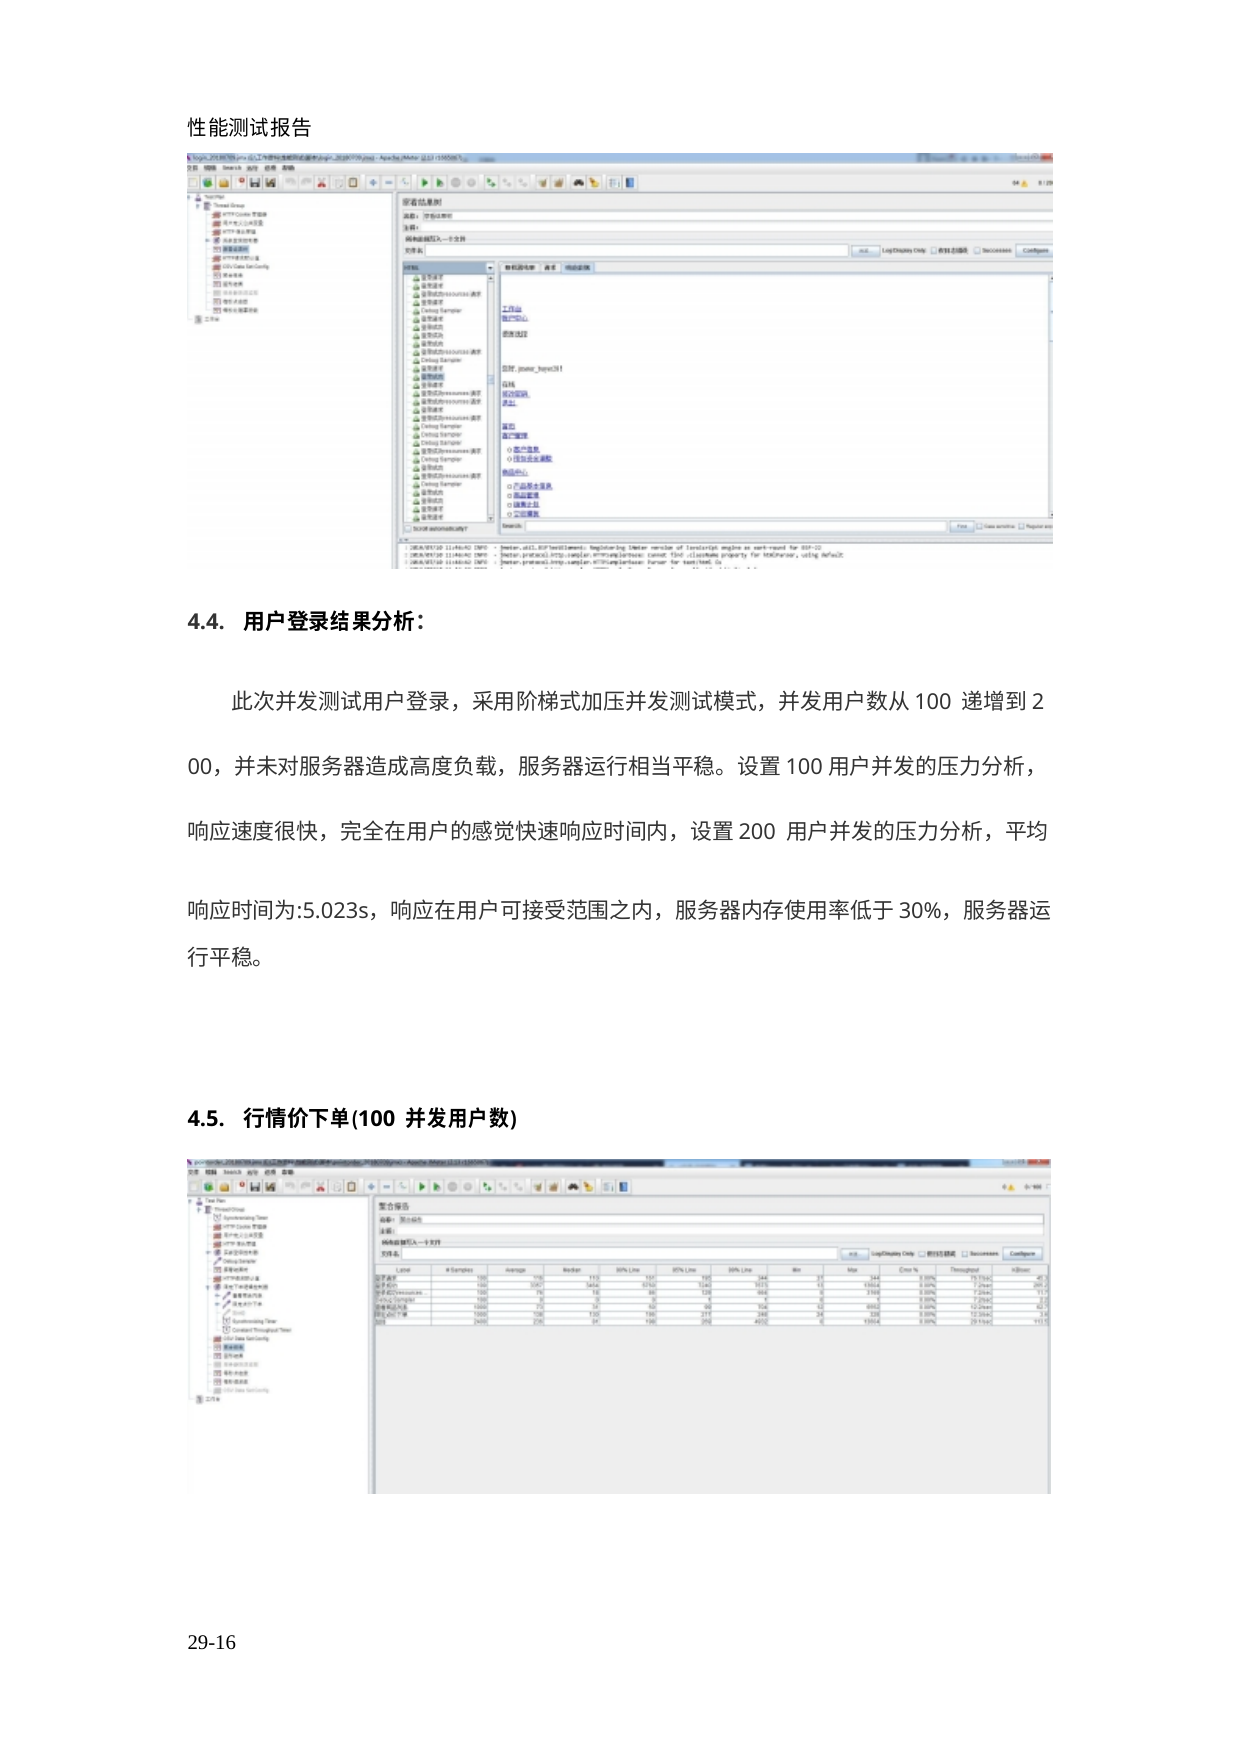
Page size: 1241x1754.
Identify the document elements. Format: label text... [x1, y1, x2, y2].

text 此次并发测试用户 登录，采用 阶梯 式加 压并发测 试模式，并发用户 数从 100 递增到 2 [231, 687, 1063, 715]
text 4.4. 用户登录结果分析： [187, 606, 1063, 635]
picture [187, 153, 1053, 569]
text 响应时间为:5.023s，响应 在用户可接受 范围之内，服务器内存使用率 低于 30%，服务 器运 行平稳。 [187, 882, 1059, 975]
picture [187, 1159, 1051, 1494]
text 性能测试报告 [187, 119, 1063, 139]
text 00，并未对服务器 造成 高度负载 ，服务器 运行相当 平稳。设置 100 用户 并发的压力分析， [187, 752, 1063, 780]
text 29-16 [187, 1628, 1063, 1655]
text 响应速度很快，完 全在用户的感觉快 速响应时间内，设置 200 用户并发的压力分 析，平均 [187, 817, 1063, 845]
text 4.5. 行情价下单(100 并发用户数) [187, 1104, 1063, 1133]
